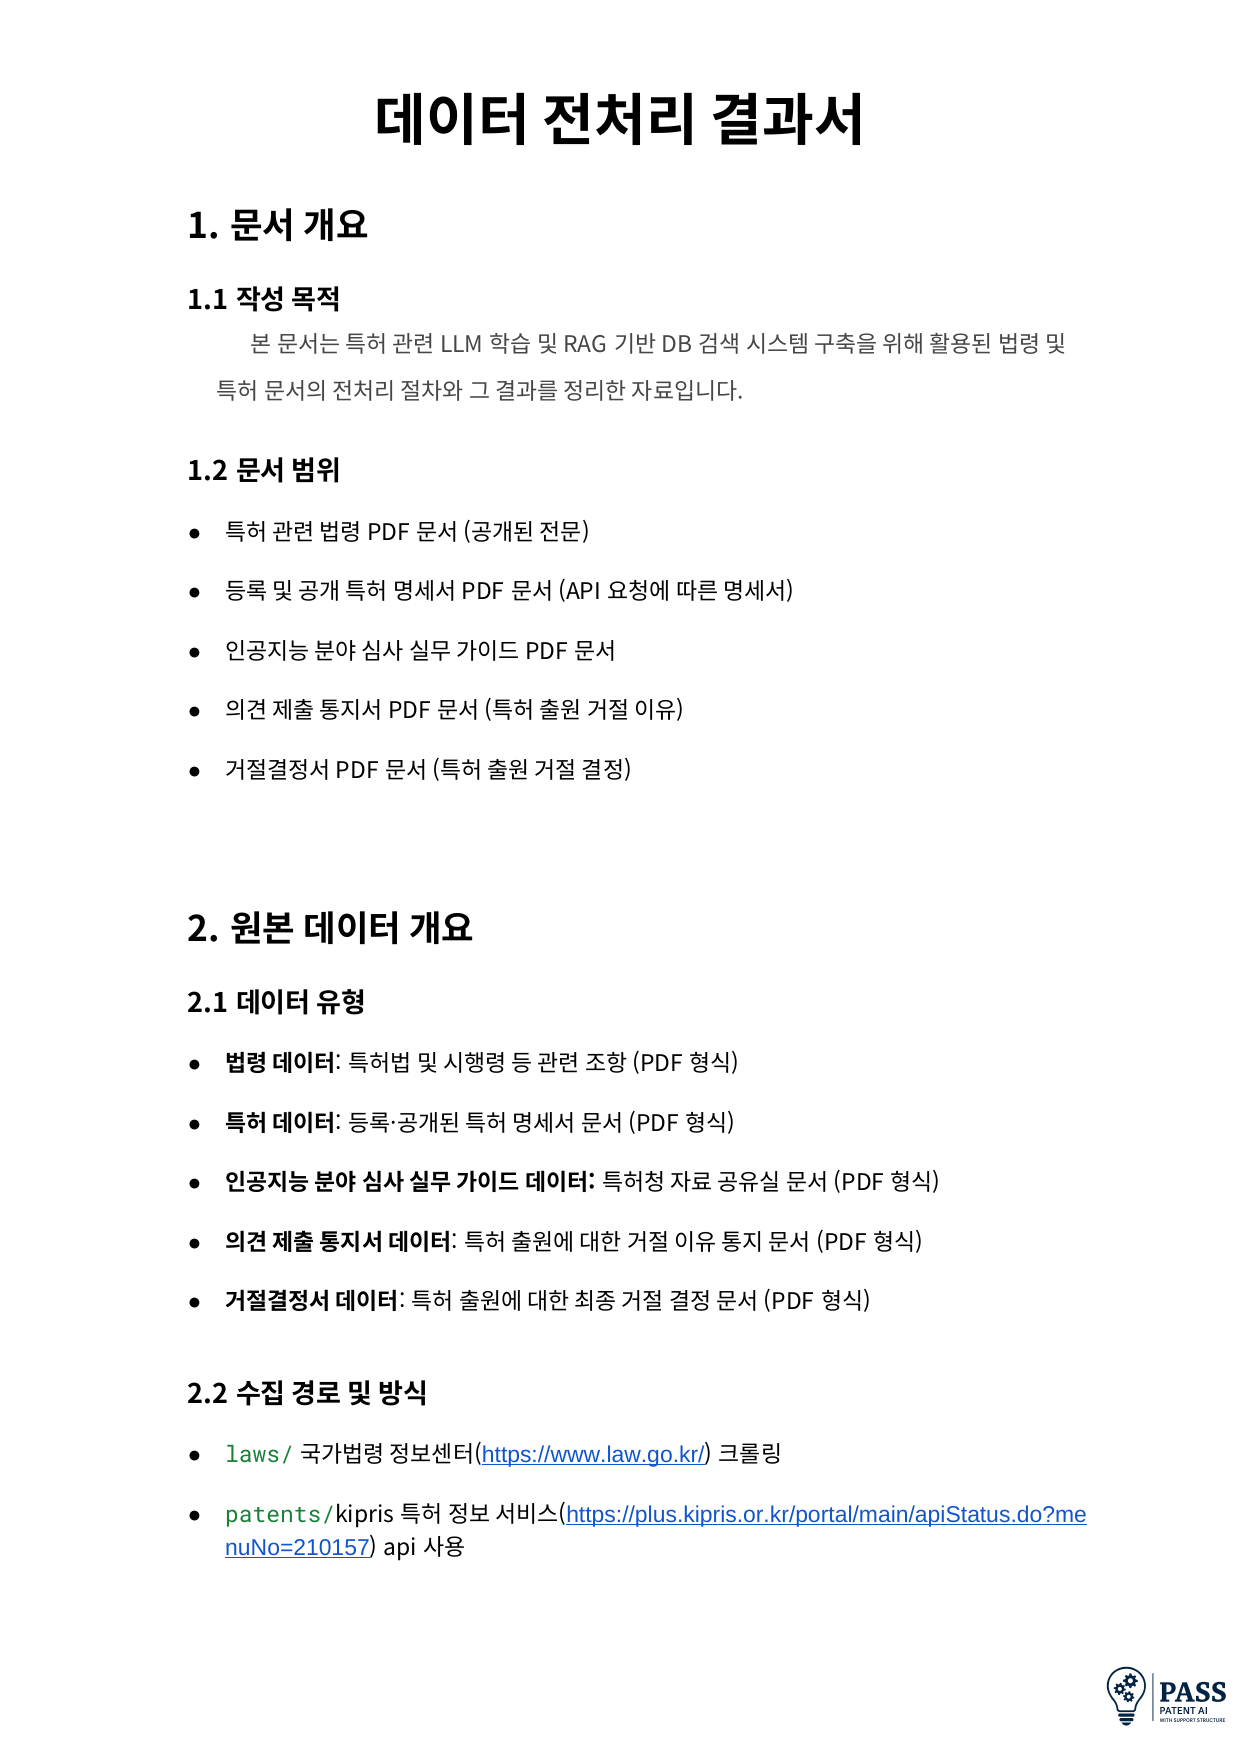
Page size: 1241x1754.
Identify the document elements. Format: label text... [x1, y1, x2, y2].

list 특허 데이터: 등록·공개된 특허 명세서 문서 (PDF 형식) [187, 1104, 1090, 1164]
list 의견 제출 통지서 PDF 문서 (특허 출원 거절 이유) [187, 692, 1090, 752]
list 인공지능 분야 심사 실무 가이드 PDF 문서 [187, 633, 1090, 692]
picture [1090, 1628, 1240, 1754]
subtitle 1. 문서 개요 [187, 198, 1090, 249]
subtitle 1.1 작성 목적 [187, 278, 1090, 317]
list 거절결정서 PDF 문서 (특허 출원 거절 결정) [187, 752, 1090, 811]
list 등록 및 공개 특허 명세서 PDF 문서 (API 요청에 따른 명세서) [187, 573, 1090, 633]
list 의견 제출 통지서 데이터: 특허 출원에 대한 거절 이유 통지 문서 (PDF 형식) [187, 1224, 1090, 1283]
list 특허 관련 법령 PDF 문서 (공개된 전문) [187, 513, 1090, 573]
subtitle 2. 원본 데이터 개요 [187, 900, 1090, 951]
list 법령 데이터: 특허법 및 시행령 등 관련 조항 (PDF 형식) [187, 1045, 1090, 1104]
text 본 문서는 특허 관련 LLM 학습 및 RAG 기반 DB 검색 시스템 구축을 위해 활용된 법령 및 특허 문서의 전처리 절차와 그 결과를 정리한 자료입니다. [217, 326, 1090, 406]
list laws/ 국가법령 정보센터(https://www.law.go.kr/) 크롤링 [187, 1436, 1090, 1496]
subtitle 2.2 수집 경로 및 방식 [187, 1372, 1090, 1411]
list 거절결정서 데이터: 특허 출원에 대한 최종 거절 결정 문서 (PDF 형식) [187, 1283, 1090, 1343]
subtitle 2.1 데이터 유형 [187, 981, 1090, 1020]
list 인공지능 분야 심사 실무 가이드 데이터: 특허청 자료 공유실 문서 (PDF 형식) [187, 1164, 1090, 1224]
list patents/kipris 특허 정보 서비스(https://plus.kipris.or.kr/portal/main/apiStatus.do?menuNo=210157) api 사용 [187, 1496, 1090, 1562]
subtitle 1.2 문서 범위 [187, 449, 1090, 488]
